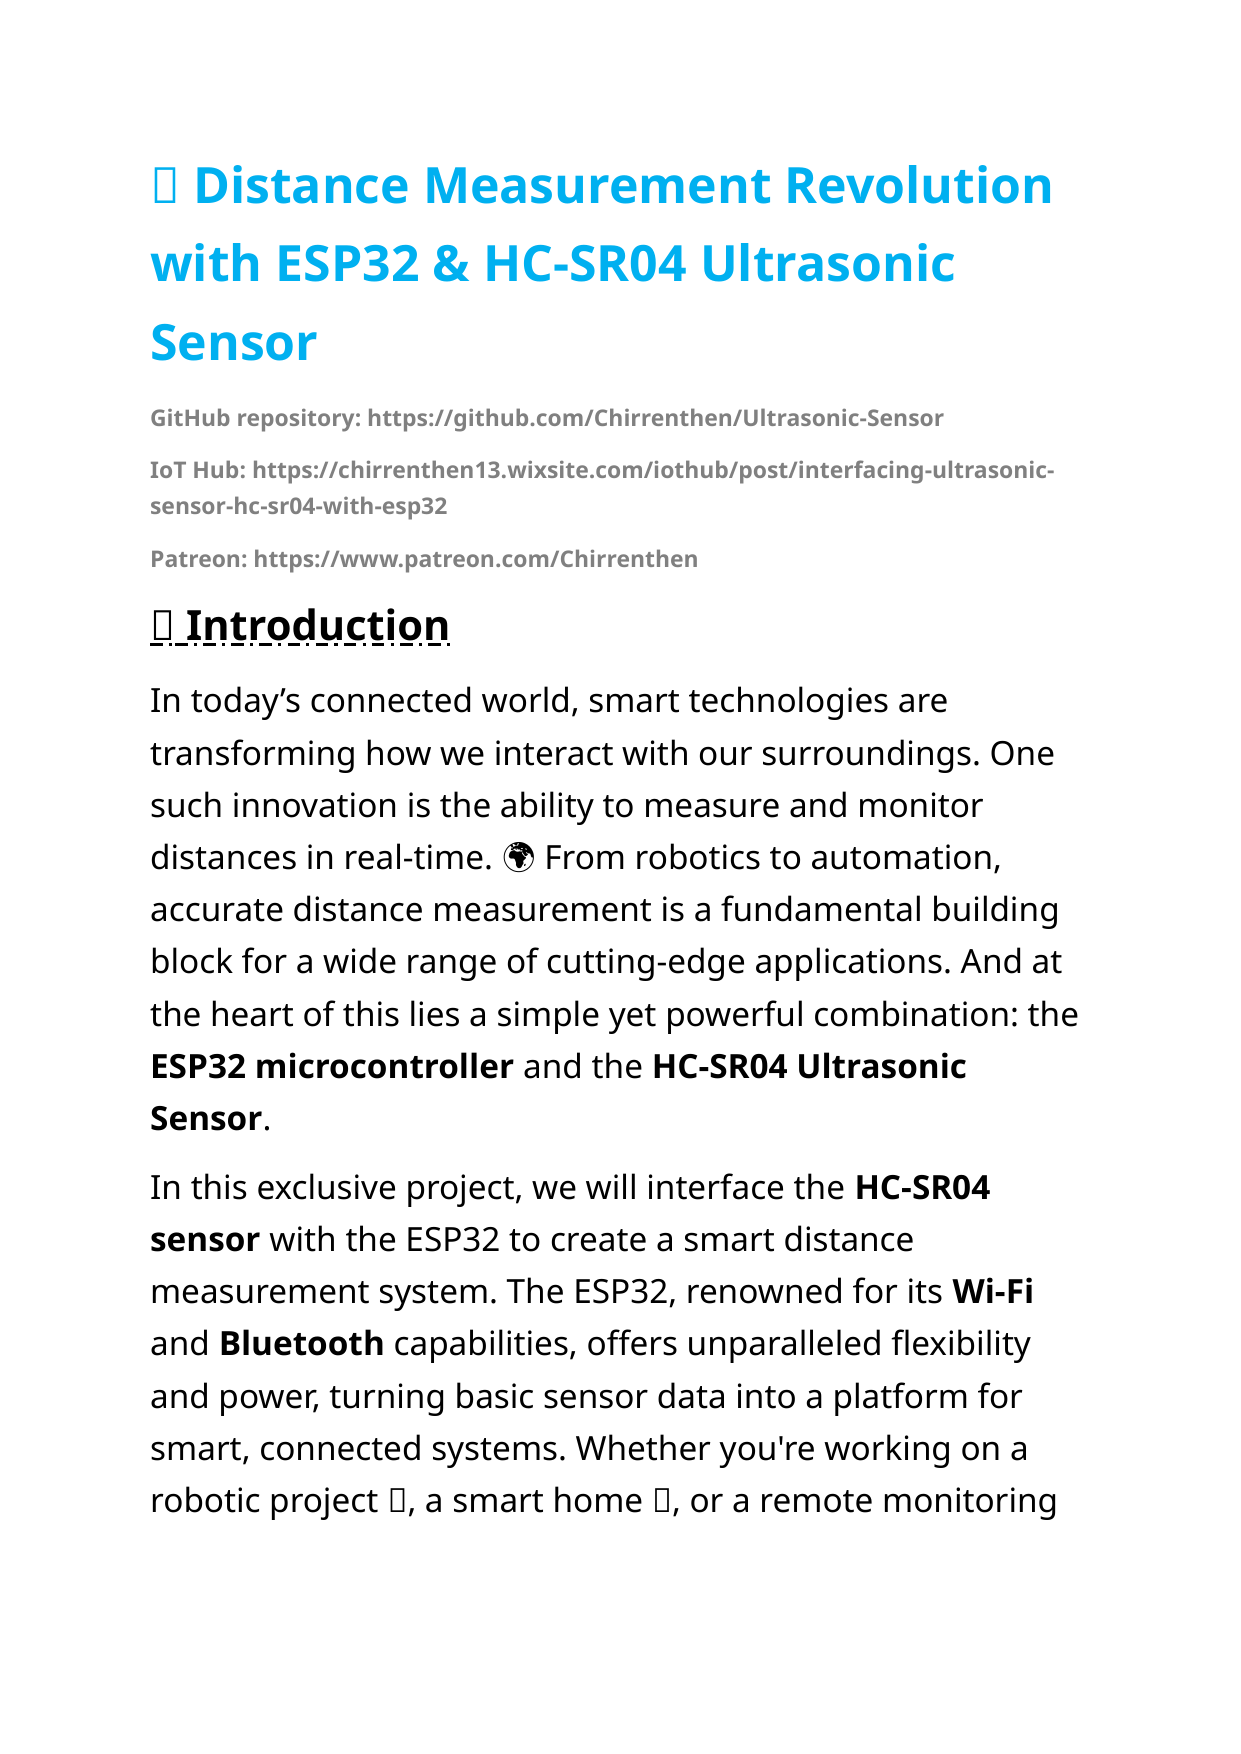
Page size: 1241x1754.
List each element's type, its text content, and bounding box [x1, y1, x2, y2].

text Patreon: https://www.patreon.com/Chirrenthen [150, 543, 1090, 574]
text 🎯 Distance Measurement Revolution with ESP32 & HC-SR04 Ultrasonic Sensor [150, 150, 1090, 375]
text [150, 1164, 1090, 1522]
text 🚀 Introduction [150, 595, 1090, 652]
text GitHub repository: https://github.com/Chirrenthen/Ultrasonic-Sensor [150, 402, 1090, 433]
text IoT Hub: https://chirrenthen13.wixsite.com/iothub/post/interfacing-ultrasonic-sensor-hc-sr04-with-esp32 [150, 454, 1090, 521]
text In today’s connected world, smart technologies are transforming how we interact with our surroundings. One such innovation is the ability to measure and monitor distances in real-time. 🌍 From robotics to automation, accurate distance measurement is a fundamental building block for a wide range of cutting-edge applications. And at the heart of this lies a simple yet powerful combination: the ESP32 microcontroller and the HC-SR04 Ultrasonic Sensor. [150, 677, 1090, 1140]
